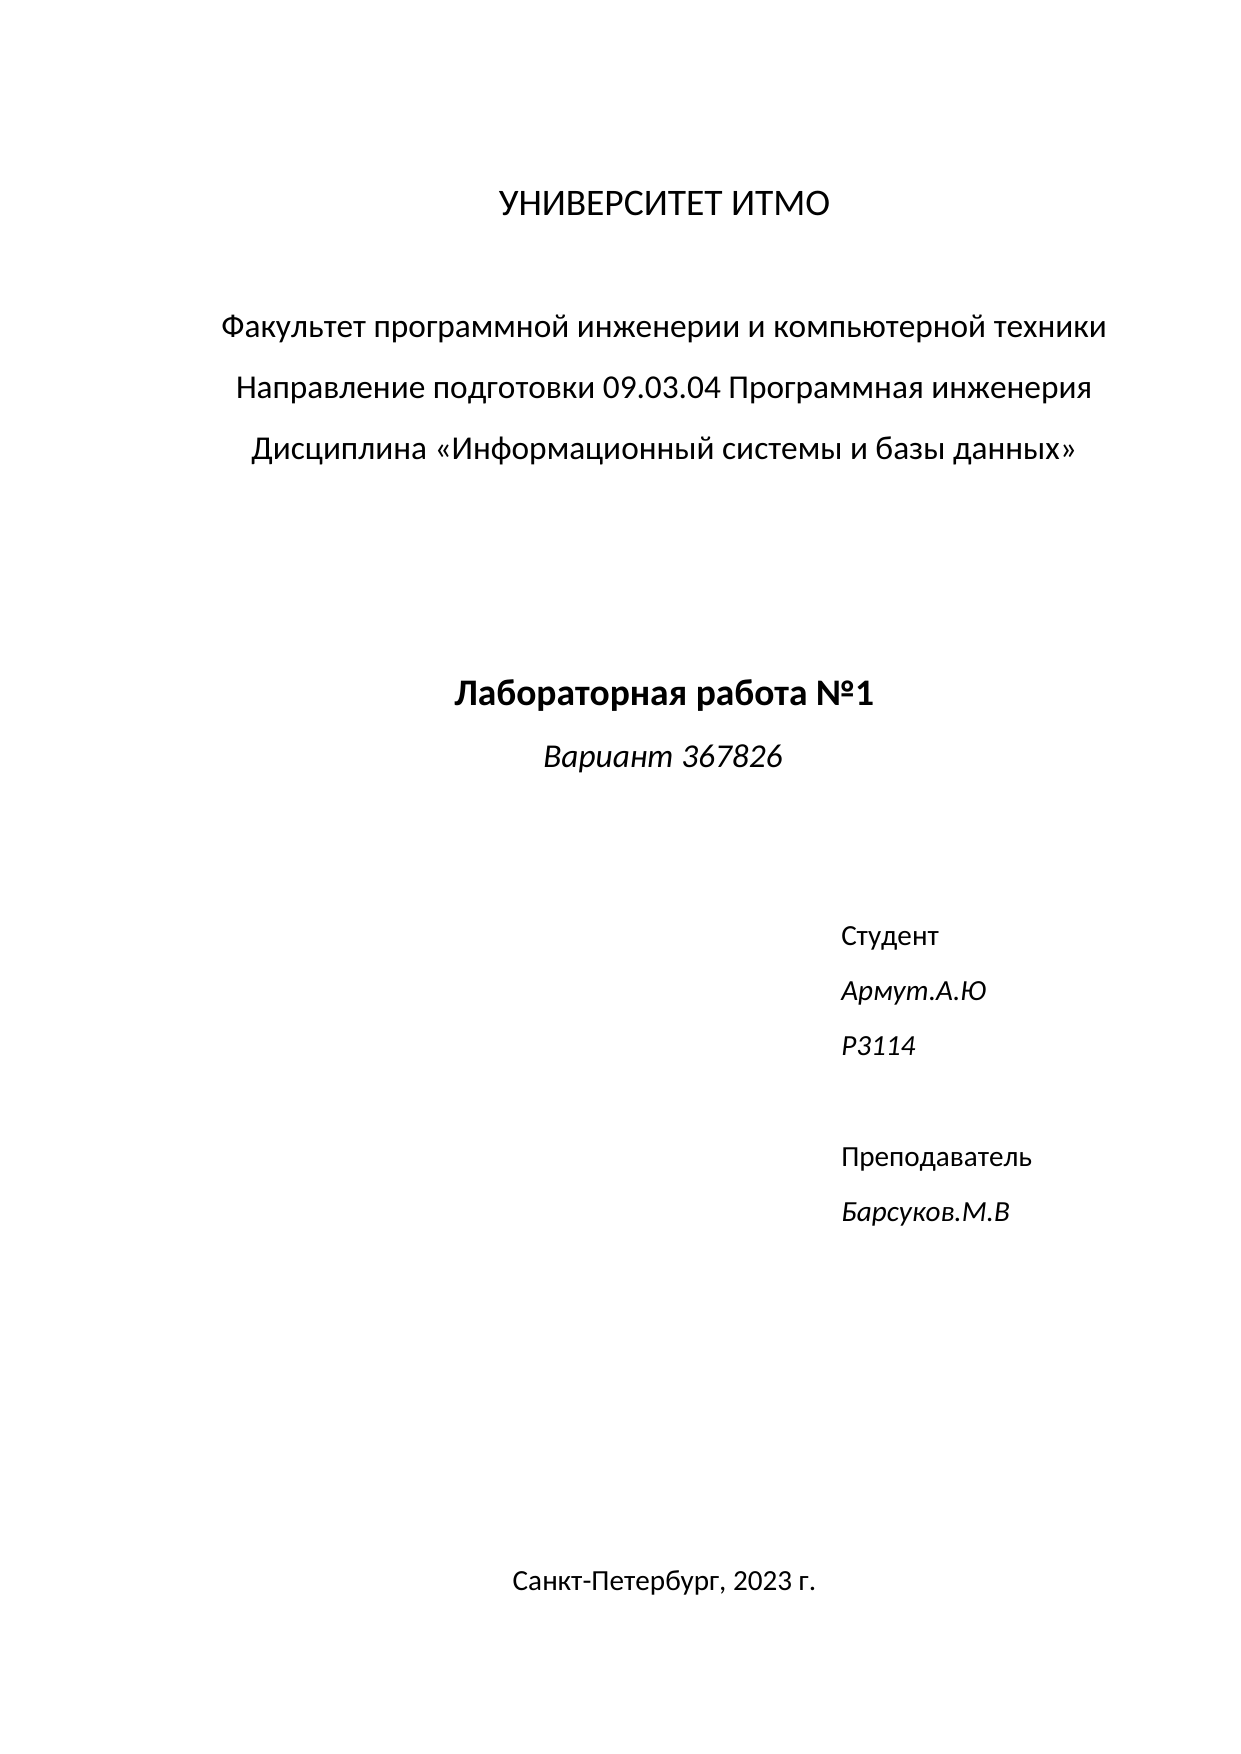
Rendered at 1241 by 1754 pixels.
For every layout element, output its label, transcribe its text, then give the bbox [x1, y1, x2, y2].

text Дисциплина «Информационный системы и базы данных» [177, 427, 1152, 467]
text Армут.А.Ю [841, 972, 1152, 1008]
text P3114 [841, 1027, 1152, 1063]
text УНИВЕРСИТЕТ ИТМО [177, 179, 1152, 224]
text Преподаватель [841, 1138, 1152, 1173]
text Студент [841, 917, 1152, 953]
text Факультет программной инженерии и компьютерной техники [177, 306, 1152, 346]
text Лабораторная работа №1 [177, 669, 1152, 715]
text Барсуков.М.B [841, 1193, 1152, 1228]
text Вариант 367826 [177, 735, 1152, 776]
text Направление подготовки 09.03.04 Программная инженерия [177, 366, 1152, 407]
text Санкт-Петербург, 2023 г. [177, 1562, 1152, 1598]
